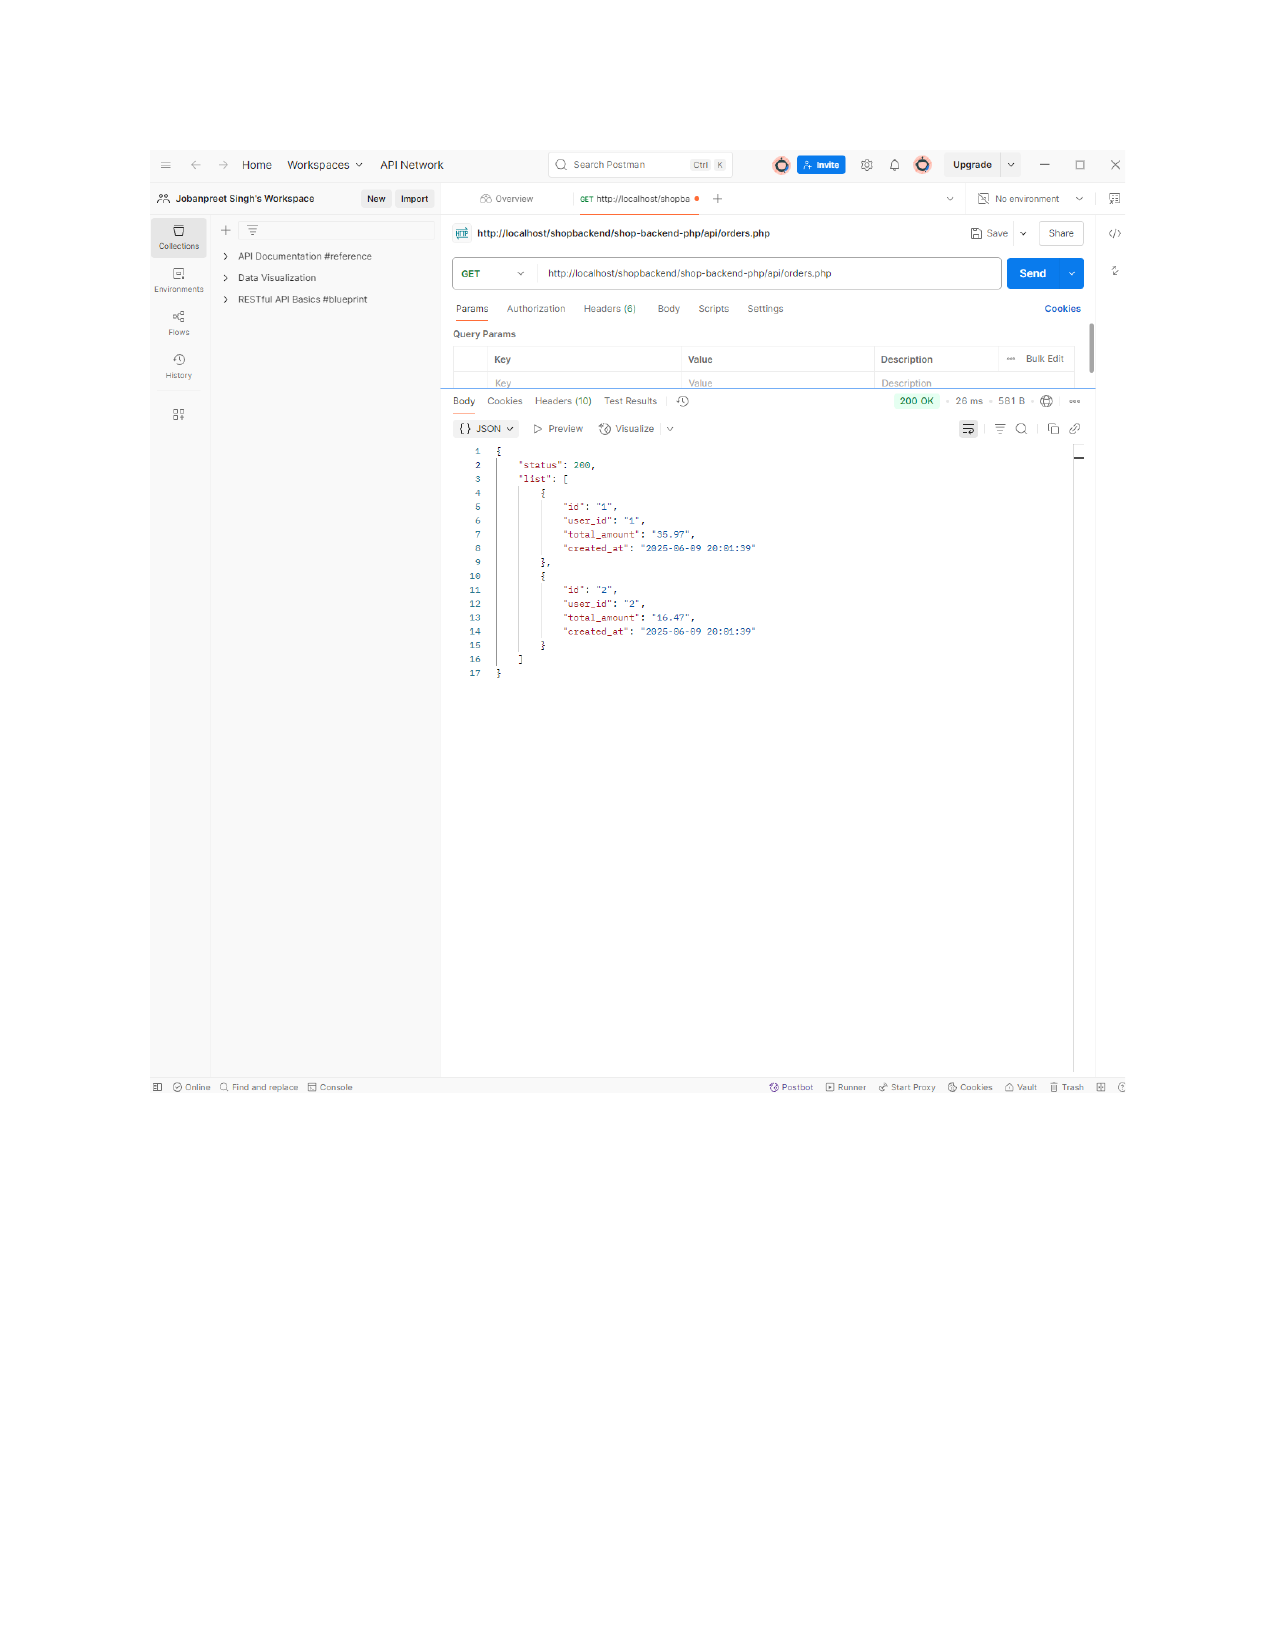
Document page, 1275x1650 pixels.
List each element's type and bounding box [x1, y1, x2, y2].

picture [150, 150, 1125, 1093]
